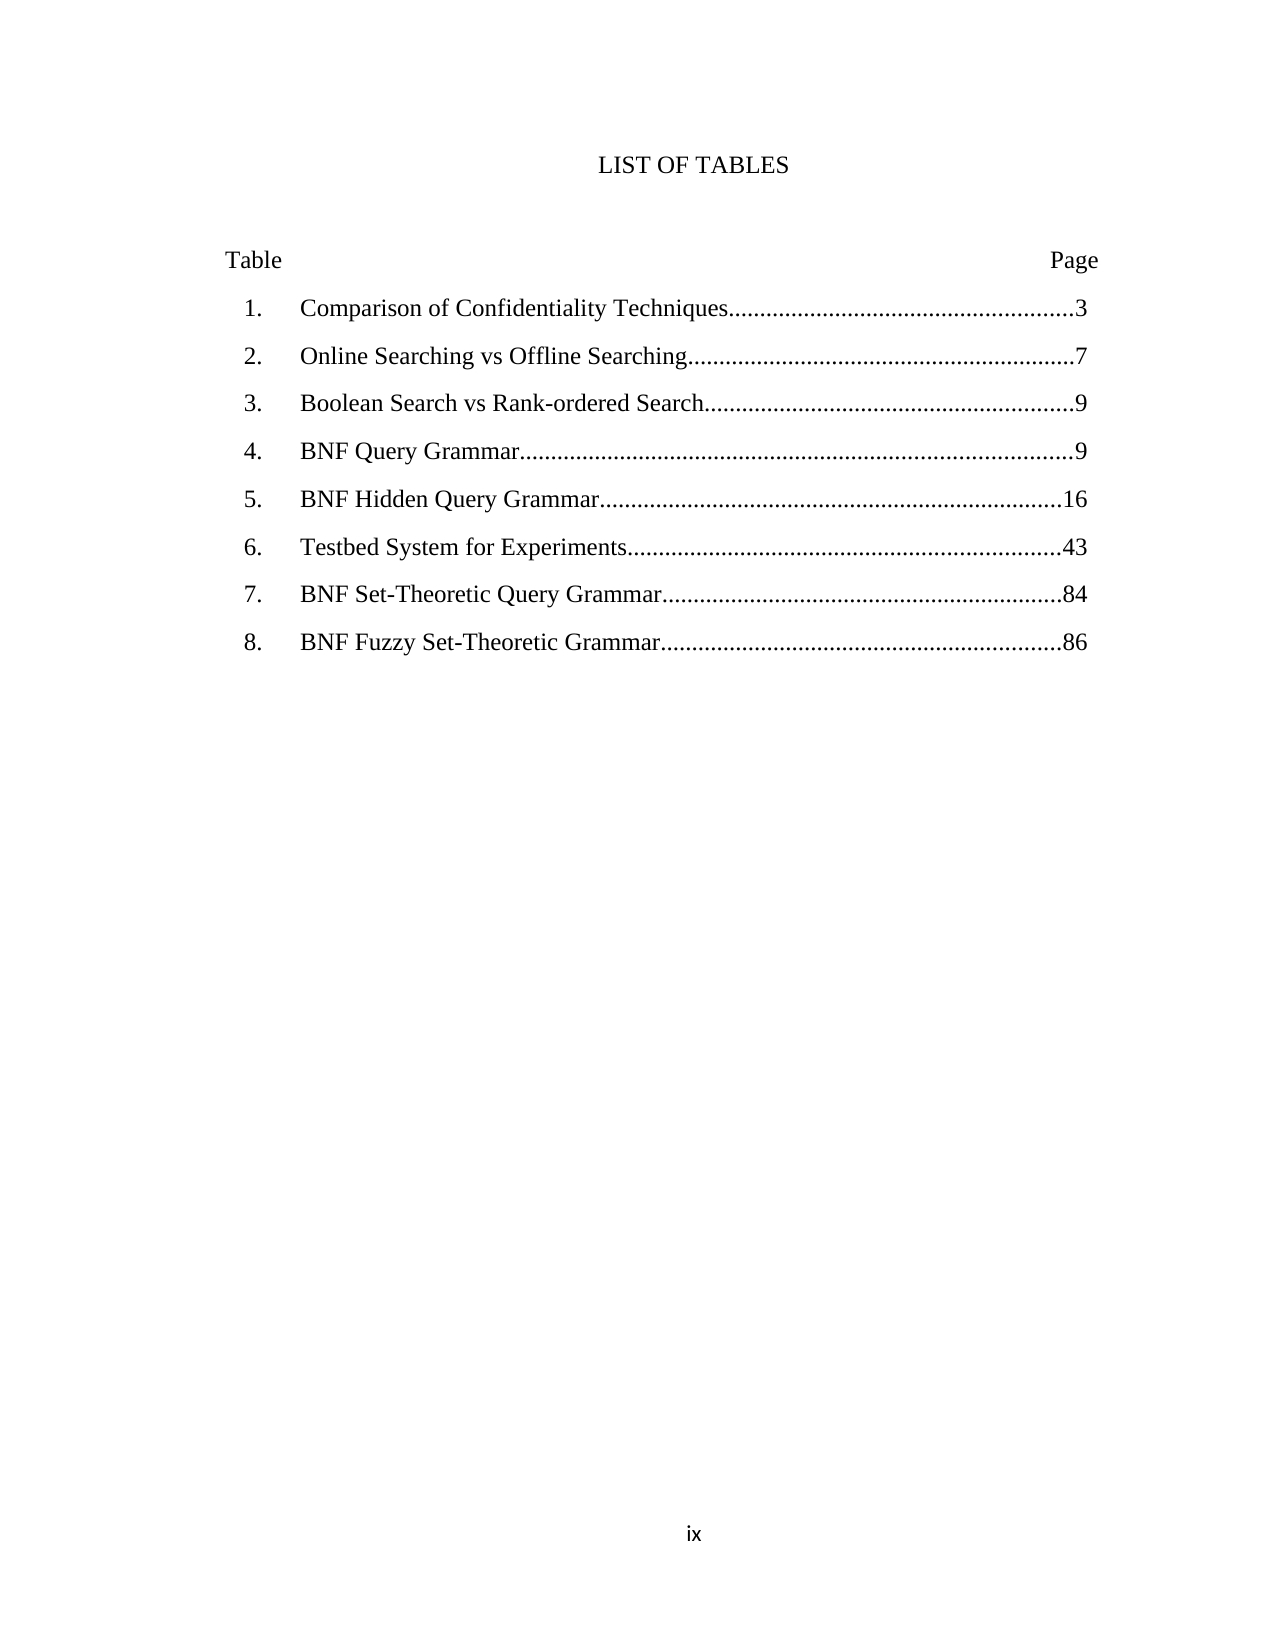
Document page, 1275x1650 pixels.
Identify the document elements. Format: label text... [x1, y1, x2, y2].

text 1. Comparison of Confidentiality Techniques 3 [225, 293, 1162, 322]
text 5. BNF Hidden Query Grammar 16 [225, 484, 1162, 513]
text 4. BNF Query Grammar 9 [225, 436, 1162, 465]
text 8. BNF Fuzzy Set-Theoretic Grammar 86 [225, 627, 1162, 656]
text 2. Online Searching vs Offline Searching 7 [225, 341, 1162, 369]
text 6. Testbed System for Experiments 43 [225, 532, 1162, 560]
text LIST OF TABLES [225, 150, 1162, 179]
text 3. Boolean Search vs Rank-ordered Search 9 [225, 388, 1162, 417]
text Table Page [225, 245, 1162, 274]
text 7. BNF Set-Theoretic Query Grammar 84 [225, 579, 1162, 608]
